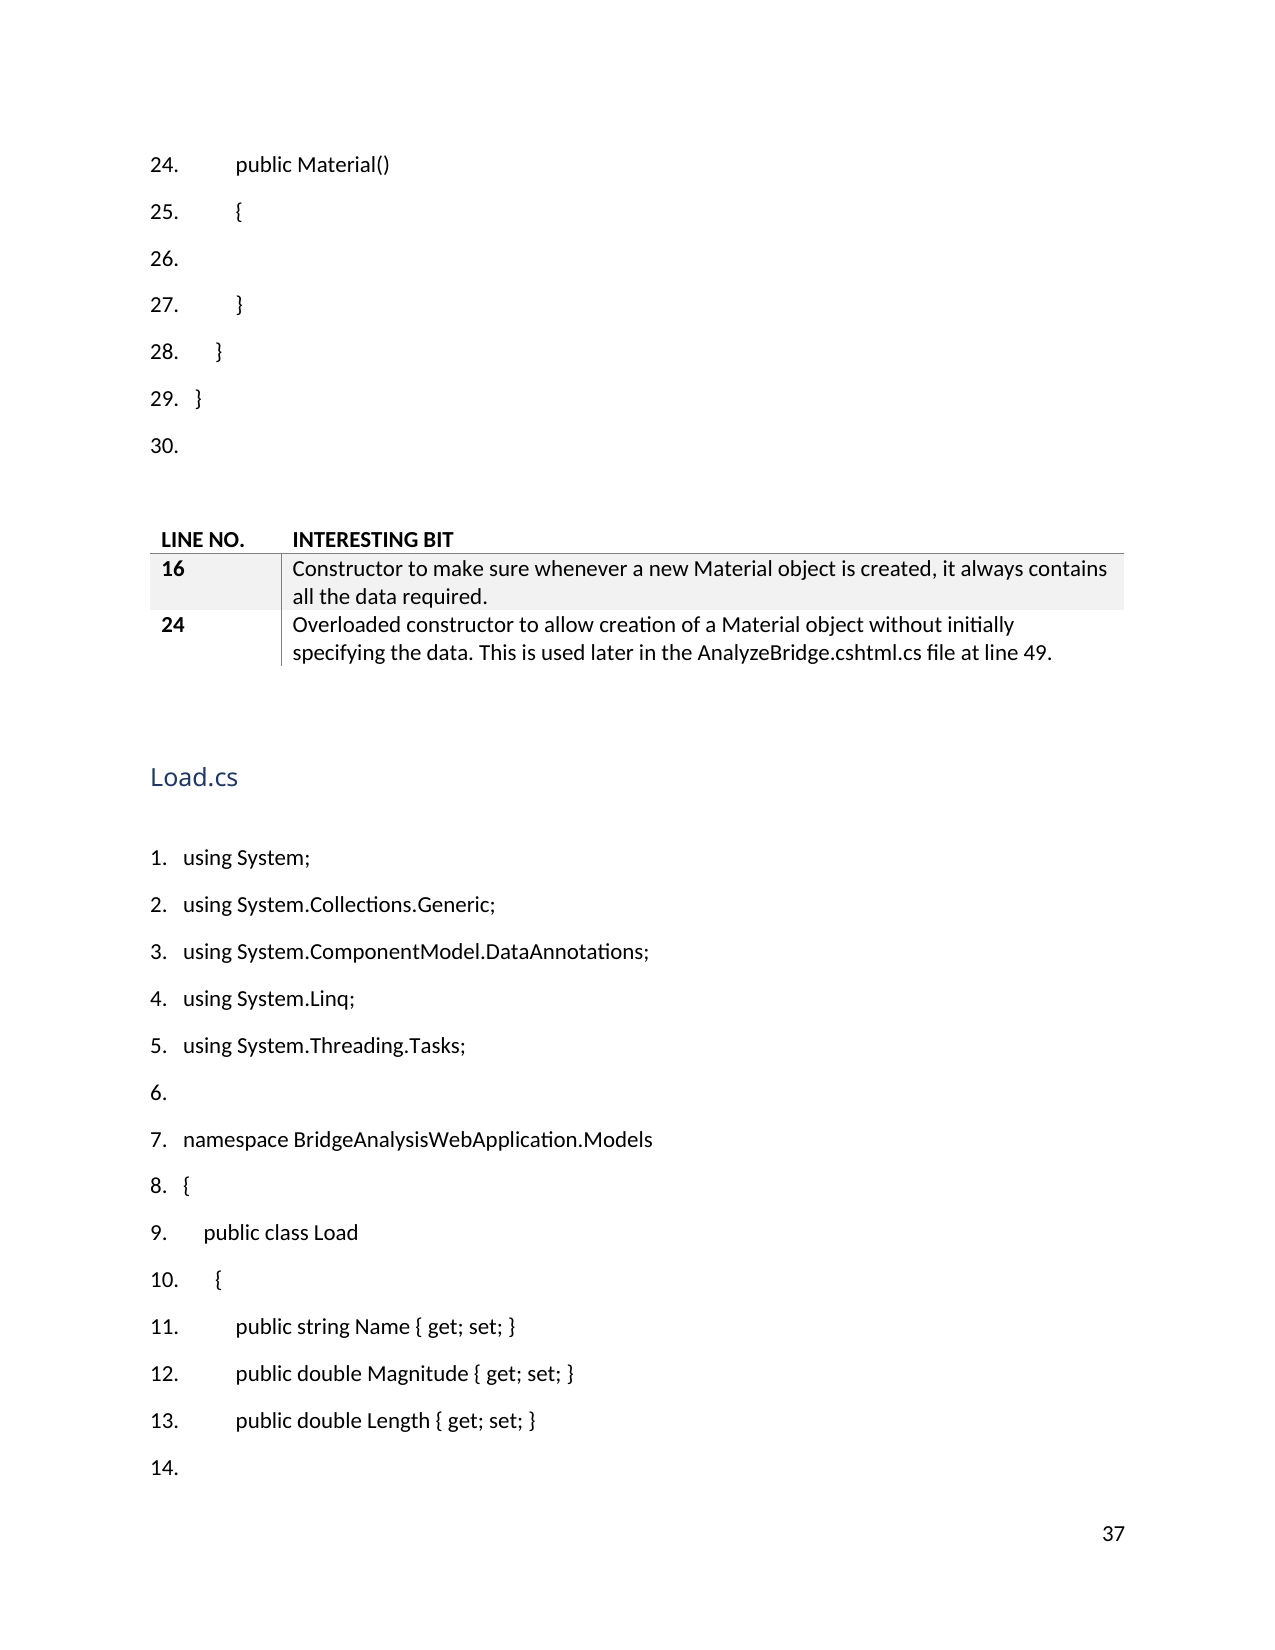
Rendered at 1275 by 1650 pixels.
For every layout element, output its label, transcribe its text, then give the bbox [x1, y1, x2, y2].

text 13. public double Length { get; set; } [150, 1406, 1125, 1434]
text 28. } [150, 337, 1125, 366]
text 29. } [150, 384, 1125, 412]
text 10. { [150, 1265, 1125, 1293]
text 1. using System; [150, 843, 1125, 872]
text 5. using System.Threading.Tasks; [150, 1031, 1125, 1059]
text 30. [150, 431, 1125, 459]
text 14. [150, 1453, 1125, 1481]
subtitle Load.cs [150, 760, 1125, 794]
table_cell Constructor to make sure whenever a new Material object is created, it always contains all the data required. [282, 554, 1124, 610]
text 7. namespace BridgeAnalysisWebApplication.Models [150, 1125, 1125, 1153]
table_cell Overloaded constructor to allow creation of a Material object without initially specifying the data. This is used later in the AnalyzeBridge.cshtml.cs file at line 49. [282, 610, 1124, 666]
text 12. public double Magnitude { get; set; } [150, 1359, 1125, 1387]
table_cell 24 [150, 610, 281, 666]
table_header Interesting bit [281, 525, 1124, 553]
text 11. public string Name { get; set; } [150, 1312, 1125, 1340]
table_cell 16 [150, 554, 281, 610]
table_header Line no. [150, 525, 281, 553]
text 24. public Material() [150, 150, 1125, 178]
text 25. { [150, 197, 1125, 225]
text 9. public class Load [150, 1218, 1125, 1247]
text 2. using System.Collections.Generic; [150, 890, 1125, 918]
text 26. [150, 244, 1125, 272]
text 8. { [150, 1172, 1125, 1200]
text 3. using System.ComponentModel.DataAnnotations; [150, 937, 1125, 965]
text 27. } [150, 291, 1125, 319]
text 4. using System.Linq; [150, 984, 1125, 1012]
text 6. [150, 1078, 1125, 1106]
